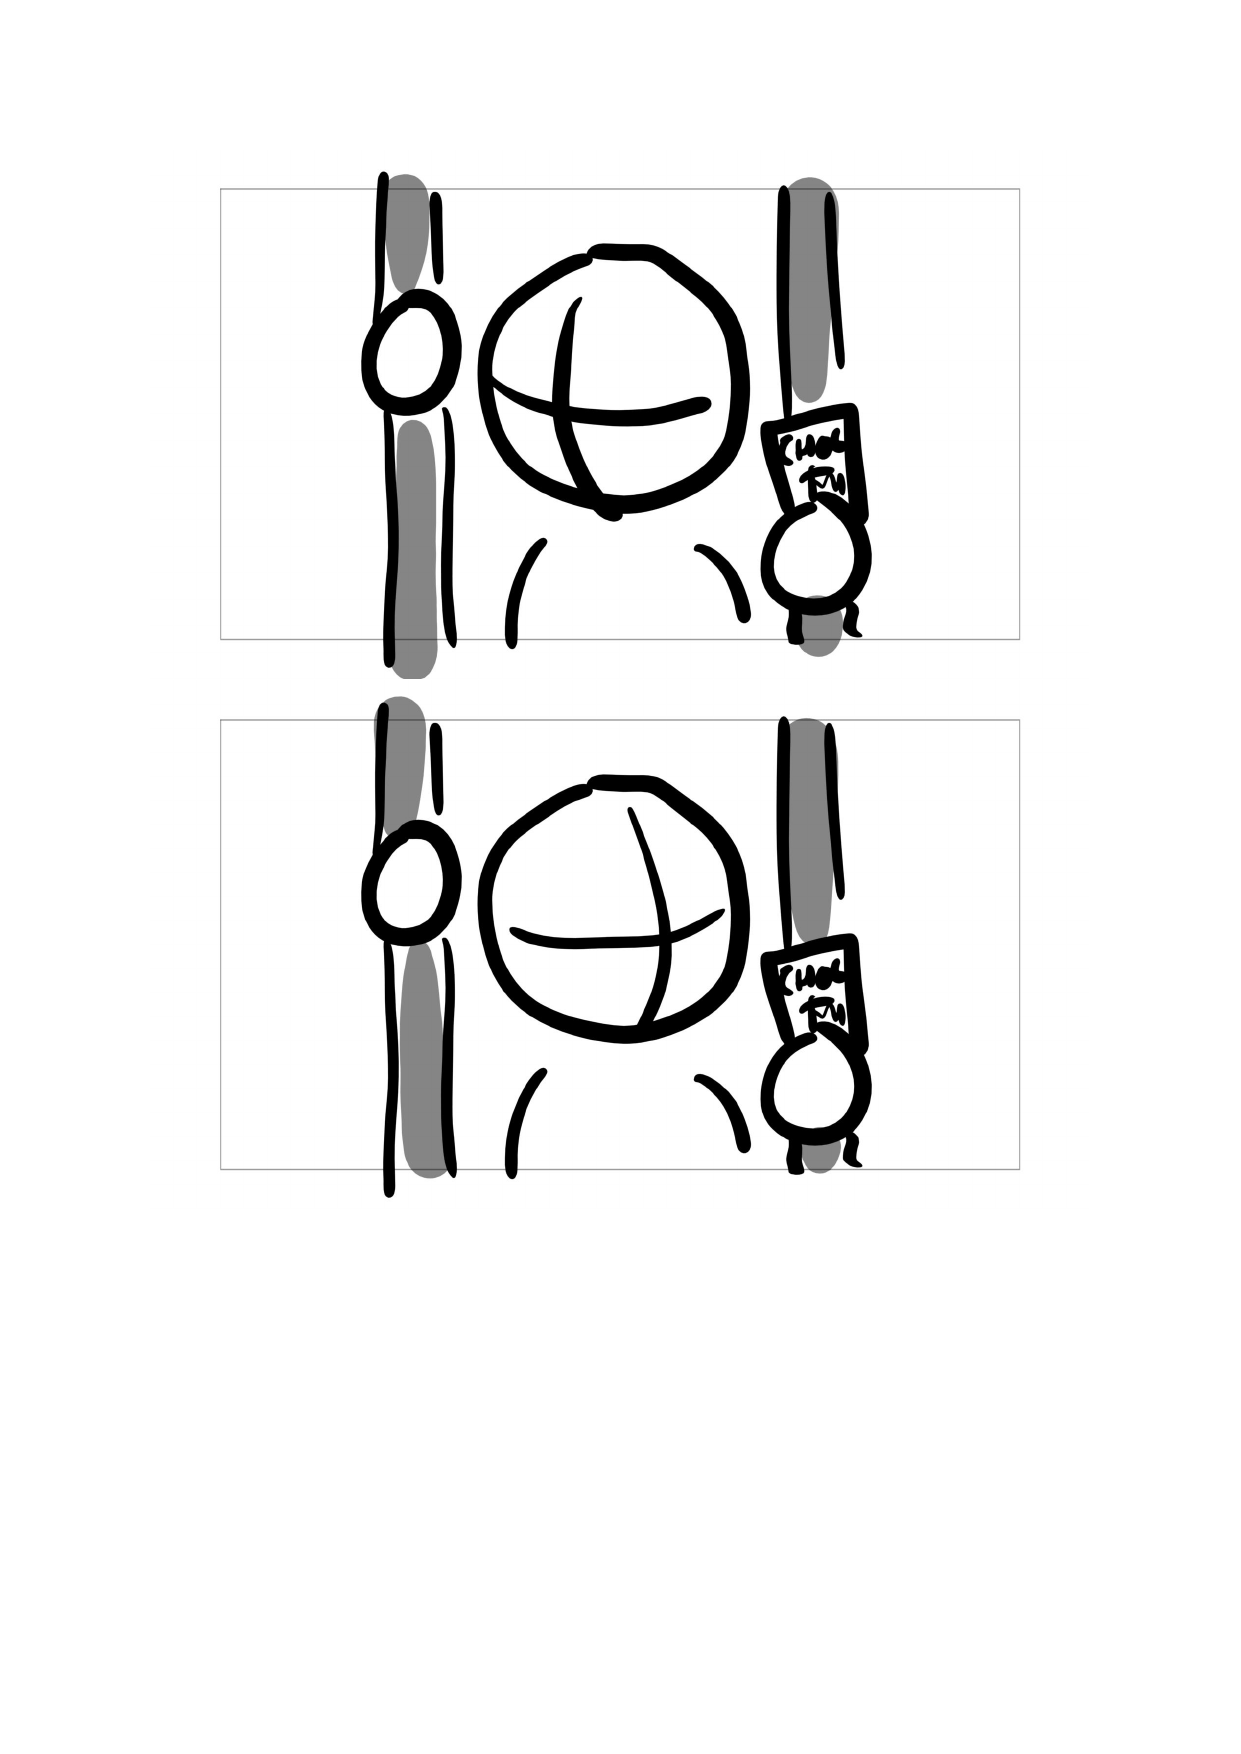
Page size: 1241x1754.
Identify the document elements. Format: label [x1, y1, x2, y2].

picture [150, 150, 1089, 679]
picture [150, 680, 1089, 1209]
